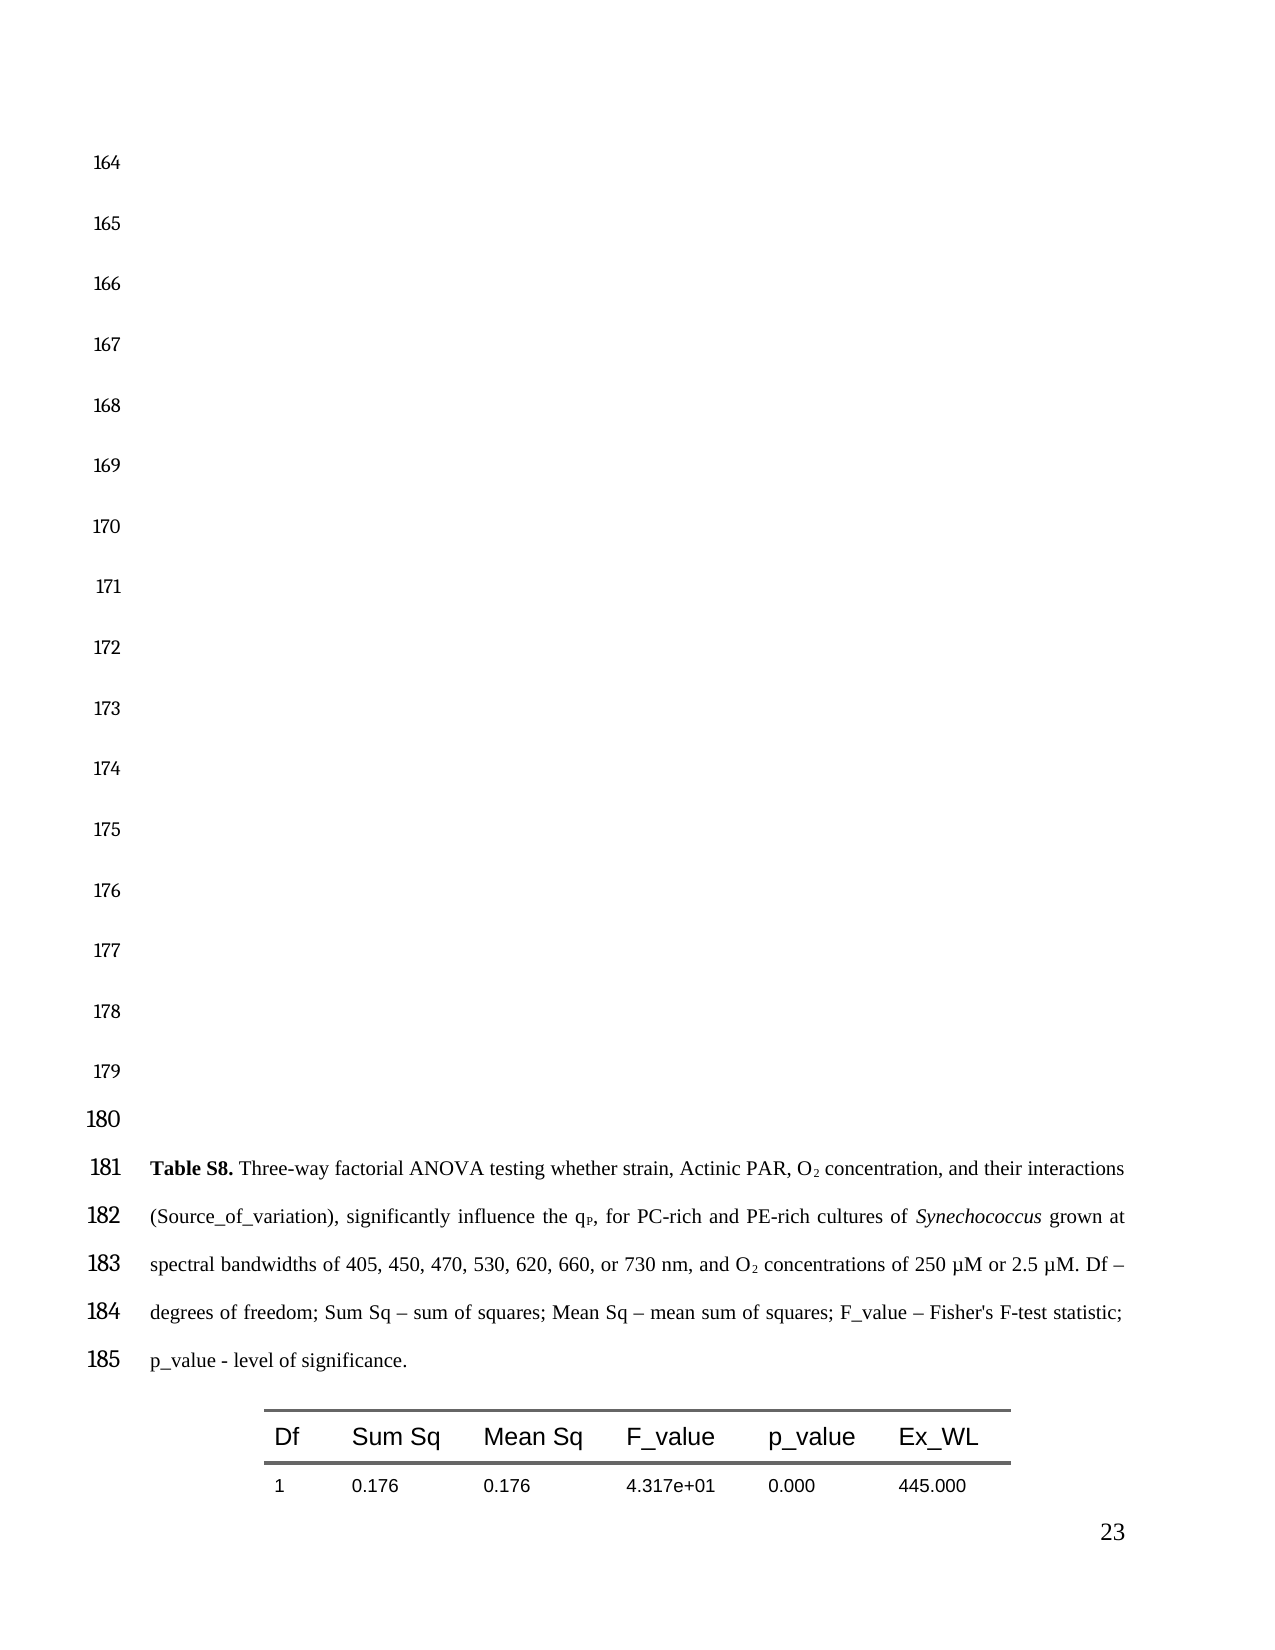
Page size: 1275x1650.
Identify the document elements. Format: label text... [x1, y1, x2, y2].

table_header p_value [758, 1412, 888, 1461]
table_cell 1 [264, 1465, 341, 1497]
table_cell 0.176 [341, 1465, 473, 1497]
table_cell 0.000 [758, 1465, 888, 1497]
table_cell 4.317e+01 [616, 1465, 758, 1497]
table_header Ex_WL [888, 1412, 1011, 1461]
table_cell 445.000 [888, 1465, 1011, 1497]
table_header Mean Sq [473, 1412, 616, 1461]
table_header Sum Sq [341, 1412, 473, 1461]
table_header Df [264, 1412, 341, 1461]
text Table S8. Three-way factorial ANOVA testing whether strain, Actinic PAR, O2 concentration, and their interactions (Source_of_variation), significantly influence the qP, for PC-rich and PE-rich cultures of Synechococcus grown at spectral bandwidths of 405, 450, 470, 530, 620, 660, or 730 nm, and O2 concentrations of 250 µM or 2.5 µM. Df – degrees of freedom; Sum Sq – sum of squares; Mean Sq – mean sum of squares; F_value – Fisher's F-test statistic; p_value - level of significance. [150, 1059, 1125, 1372]
table_cell 0.176 [473, 1465, 616, 1497]
table_header F_value [616, 1412, 758, 1461]
